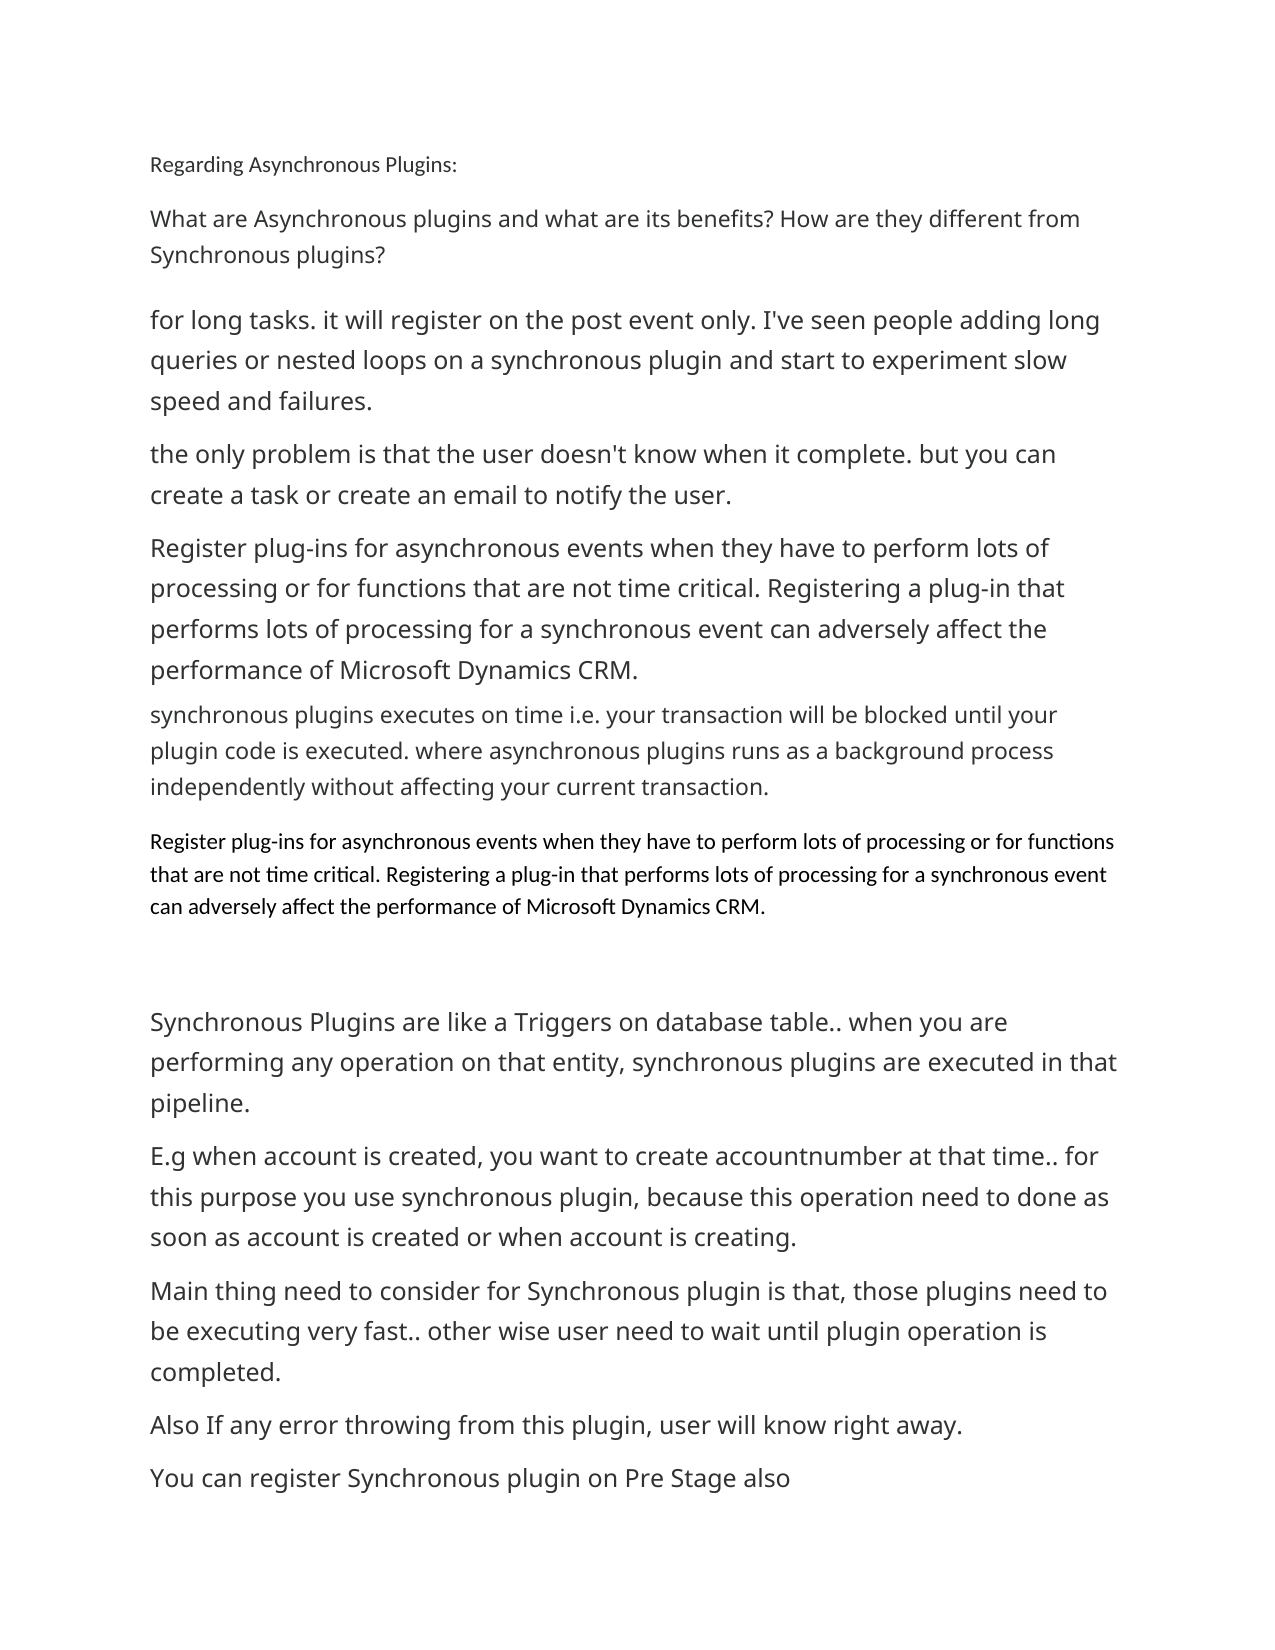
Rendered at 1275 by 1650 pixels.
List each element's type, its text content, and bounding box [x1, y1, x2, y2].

text Regarding Asynchronous Plugins: [150, 150, 1125, 178]
text synchronous plugins executes on time i.e. your transaction will be blocked until your plugin code is executed. where asynchronous plugins runs as a background process independently without affecting your current transaction. [150, 699, 1125, 802]
text the only problem is that the user doesn't know when it complete. but you can create a task or create an email to notify the user. [150, 430, 1125, 511]
text Register plug-ins for asynchronous events when they have to perform lots of processing or for functions that are not time critical. Registering a plug-in that performs lots of processing for a synchronous event can adversely affect the performance of Microsoft Dynamics CRM. [150, 524, 1125, 686]
text Synchronous Plugins are like a Triggers on database table.. when you are performing any operation on that entity, synchronous plugins are executed in that pipeline. [150, 998, 1125, 1120]
text E.g when account is created, you want to create accountnumber at that time.. for this purpose you use synchronous plugin, because this operation need to done as soon as account is created or when account is creating. [150, 1132, 1125, 1254]
text Main thing need to consider for Synchronous plugin is that, those plugins need to be executing very fast.. other wise user need to wait until plugin operation is completed. [150, 1267, 1125, 1388]
text for long tasks. it will register on the post event only. I've seen people adding long queries or nested loops on a synchronous plugin and start to experiment slow speed and failures. [150, 296, 1125, 418]
text You can register Synchronous plugin on Pre Stage also [150, 1454, 1125, 1495]
text What are Asynchronous plugins and what are its benefits? How are they different from Synchronous plugins? [150, 203, 1125, 270]
text Also If any error throwing from this plugin, user will know right away. [150, 1401, 1125, 1442]
text Register plug-ins for asynchronous events when they have to perform lots of processing or for functions that are not time critical. Registering a plug-in that performs lots of processing for a synchronous event can adversely affect the performance of Microsoft Dynamics CRM. [150, 827, 1125, 920]
